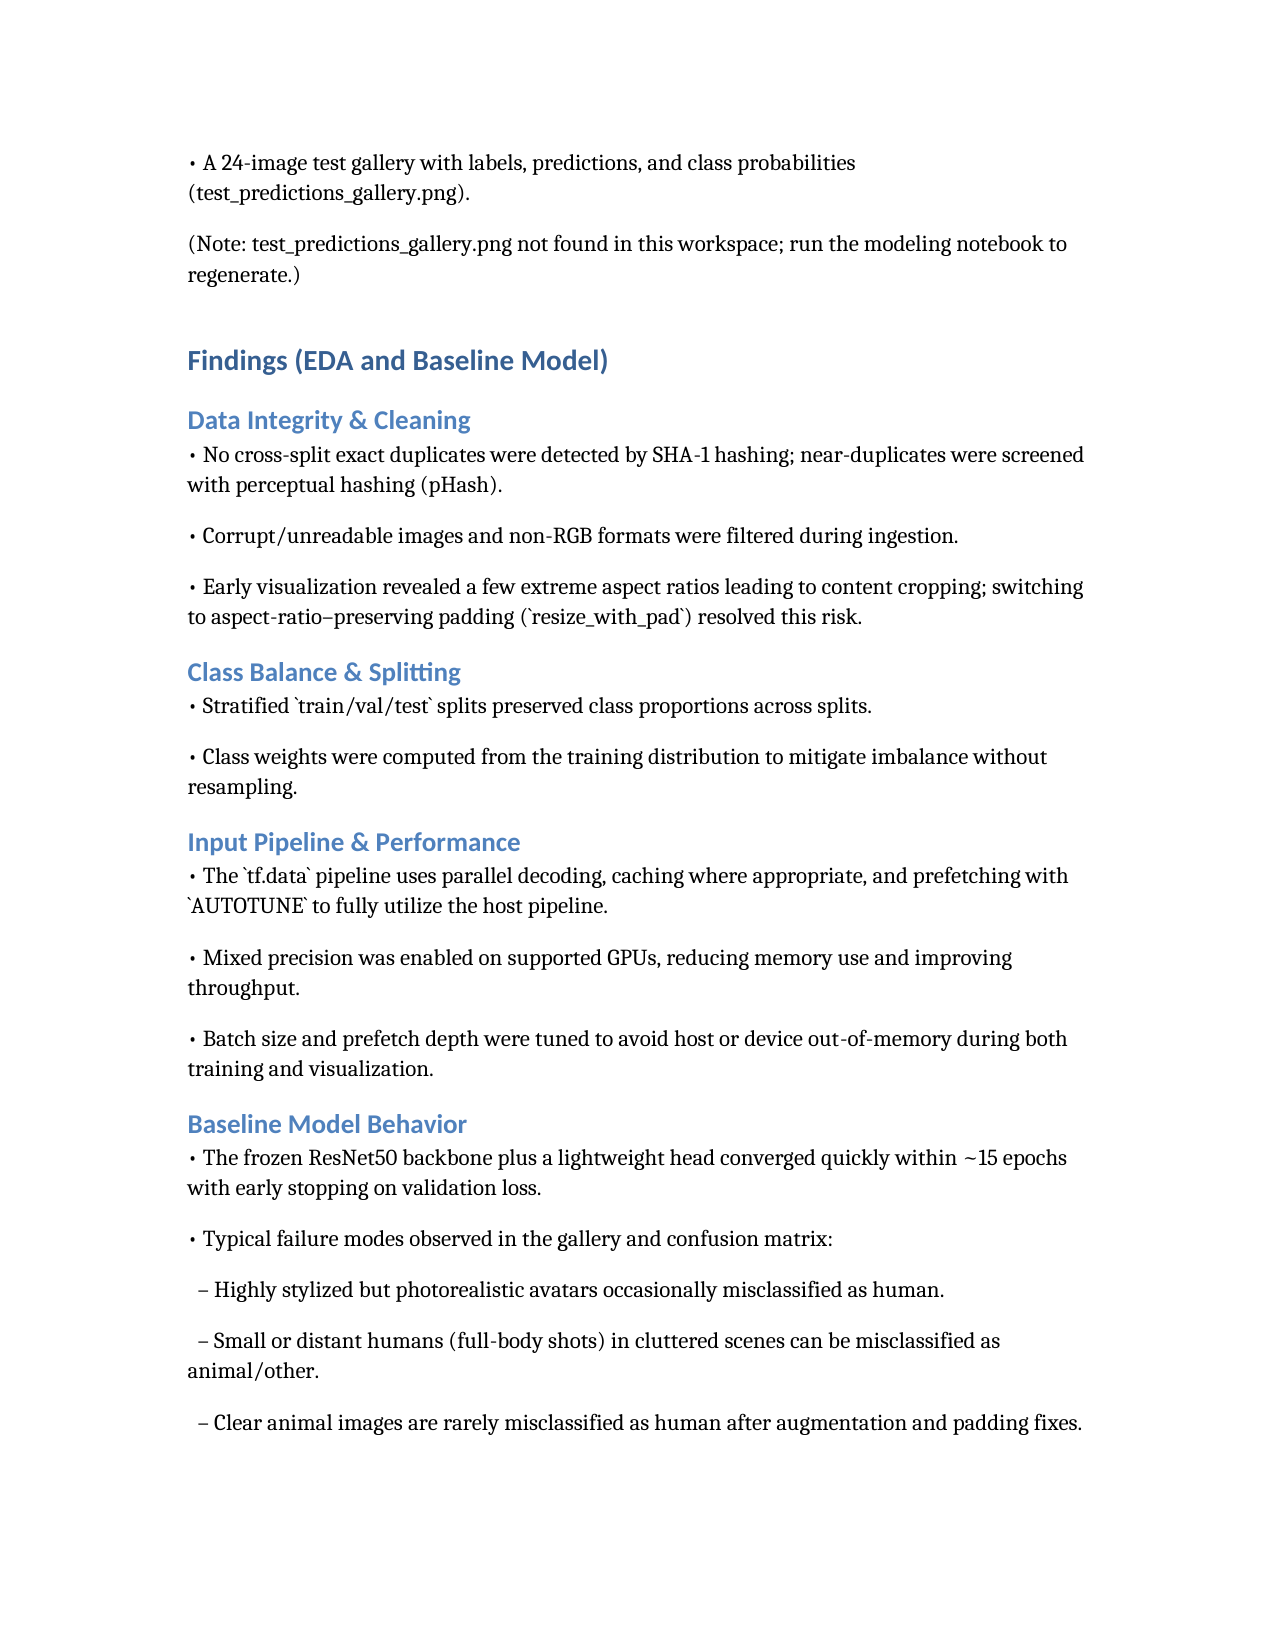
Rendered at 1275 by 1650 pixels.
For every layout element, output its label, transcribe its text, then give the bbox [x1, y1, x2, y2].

text • Class weights were computed from the training distribution to mitigate imbalance without resampling. [187, 744, 1087, 800]
text • The frozen ResNet50 backbone plus a lightweight head converged quickly within ~15 epochs with early stopping on validation loss. [187, 1145, 1087, 1201]
text – Small or distant humans (full‑body shots) in cluttered scenes can be misclassified as animal/other. [187, 1328, 1087, 1384]
text • Stratified `train/val/test` splits preserved class proportions across splits. [187, 693, 1087, 719]
text – Highly stylized but photorealistic avatars occasionally misclassified as human. [187, 1277, 1087, 1303]
text • No cross-split exact duplicates were detected by SHA‑1 hashing; near-duplicates were screened with perceptual hashing (pHash). [187, 441, 1087, 498]
text • Corrupt/unreadable images and non-RGB formats were filtered during ingestion. [187, 523, 1087, 549]
text • Typical failure modes observed in the gallery and confusion matrix: [187, 1226, 1087, 1252]
subtitle Findings (EDA and Baseline Model) [187, 342, 1087, 377]
text (Note: test_predictions_gallery.png not found in this workspace; run the modeling notebook to regenerate.) [187, 231, 1087, 288]
subtitle Class Balance & Splitting [187, 655, 1087, 688]
subtitle Baseline Model Behavior [187, 1107, 1087, 1140]
text • Mixed precision was enabled on supported GPUs, reducing memory use and improving throughput. [187, 944, 1087, 1001]
text • The `tf.data` pipeline uses parallel decoding, caching where appropriate, and prefetching with `AUTOTUNE` to fully utilize the host pipeline. [187, 863, 1087, 919]
text • A 24-image test gallery with labels, predictions, and class probabilities (test_predictions_gallery.png). [187, 150, 1087, 207]
text • Batch size and prefetch depth were tuned to avoid host or device out‑of‑memory during both training and visualization. [187, 1026, 1087, 1082]
subtitle Input Pipeline & Performance [187, 825, 1087, 858]
subtitle Data Integrity & Cleaning [187, 403, 1087, 436]
text – Clear animal images are rarely misclassified as human after augmentation and padding fixes. [187, 1409, 1087, 1436]
text • Early visualization revealed a few extreme aspect ratios leading to content cropping; switching to aspect‑ratio–preserving padding (`resize_with_pad`) resolved this risk. [187, 574, 1087, 630]
